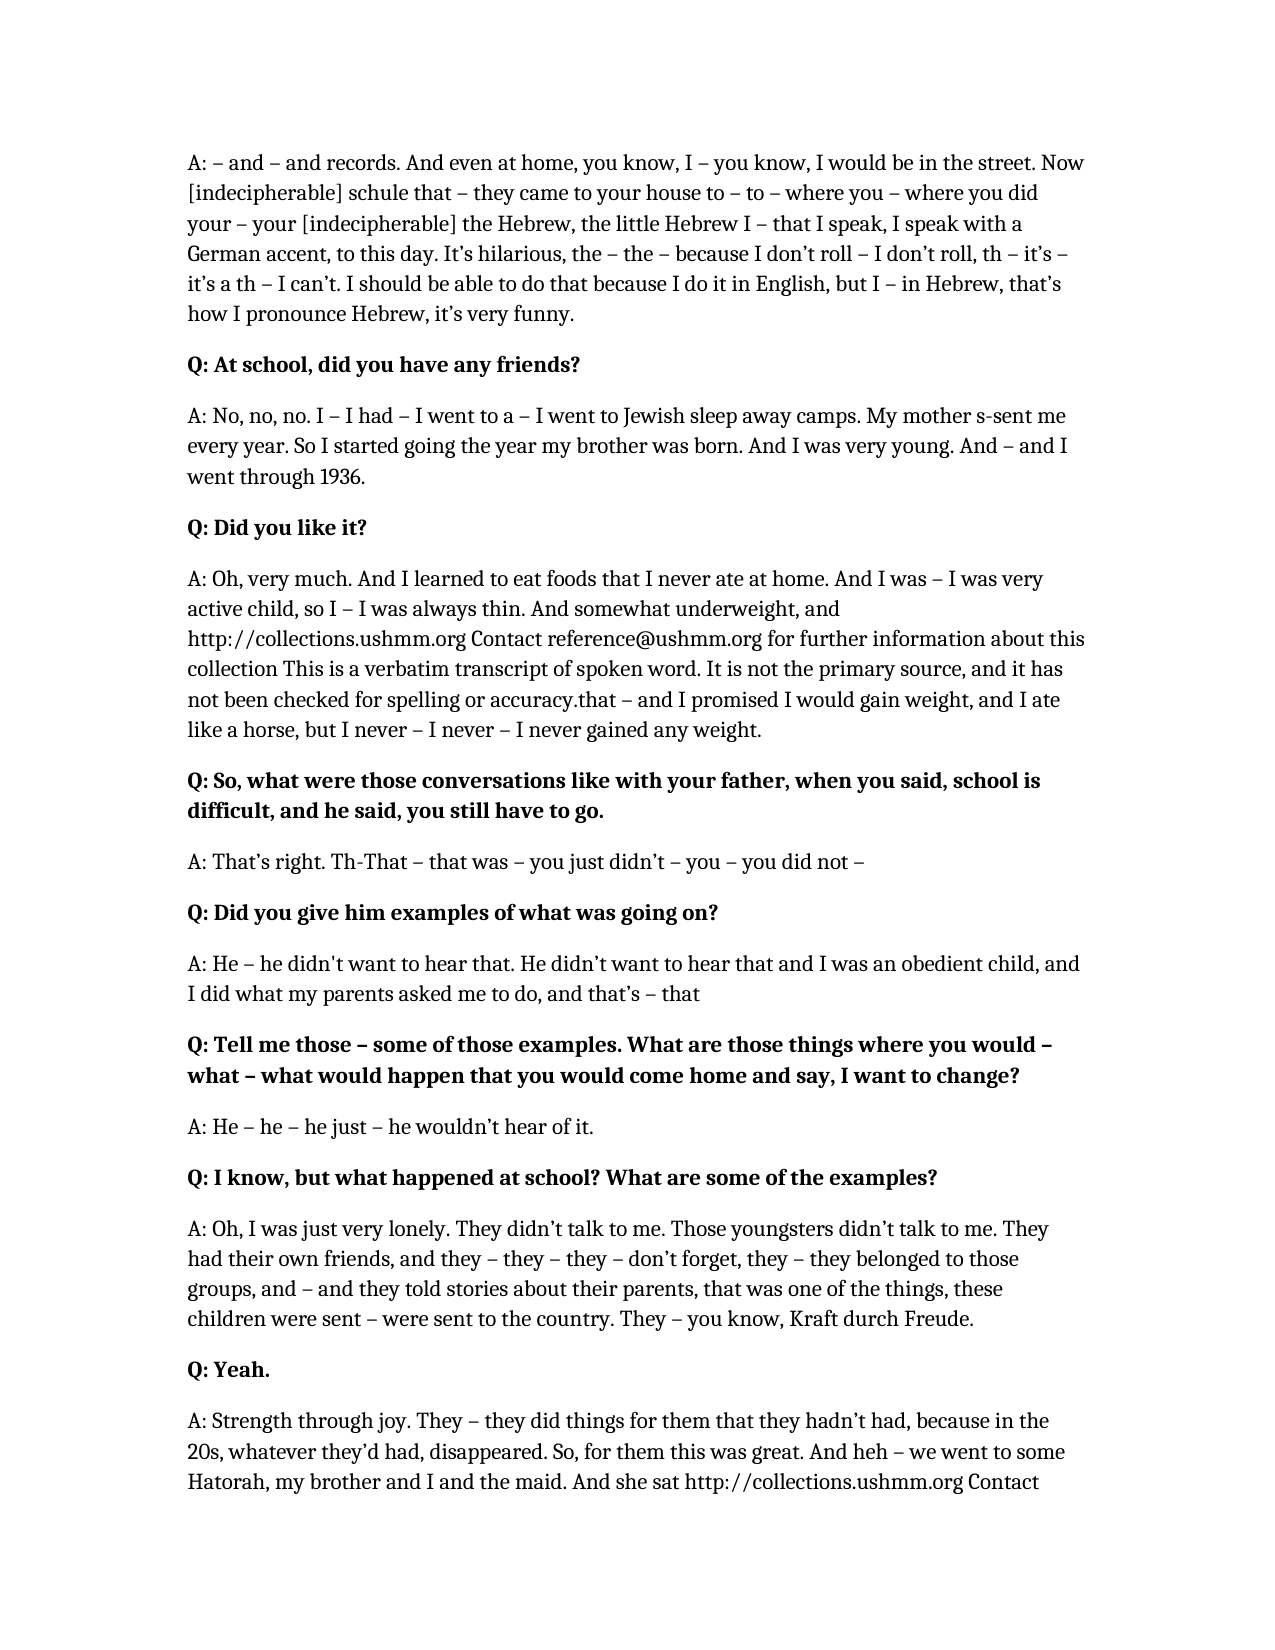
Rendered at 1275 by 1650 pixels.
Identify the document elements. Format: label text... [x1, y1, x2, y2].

text A: Oh, very much. And I learned to eat foods that I never ate at home. And I was – I was very active child, so I – I was always thin. And somewhat underweight, and http://collections.ushmm.org Contact reference@ushmm.org for further information about this collection This is a verbatim transcript of spoken word. It is not the primary source, and it has not been checked for spelling or accuracy.that – and I promised I would gain weight, and I ate like a horse, but I never – I never – I never gained any weight. [187, 566, 1087, 743]
text Q: So, what were those conversations like with your father, when you said, school is difficult, and he said, you still have to go. [187, 768, 1087, 824]
text A: That’s right. Th-That – that was – you just didn’t – you – you did not – [187, 849, 1087, 875]
text A: Oh, I was just very lonely. They didn’t talk to me. Those youngsters didn’t talk to me. They had their own friends, and they – they – they – don’t forget, they – they belonged to those groups, and – and they told stories about their parents, that was one of the things, these children were sent – were sent to the country. They – you know, Kraft durch Freude. [187, 1216, 1087, 1333]
text Q: Yeah. [187, 1357, 1087, 1384]
text Q: Did you give him examples of what was going on? [187, 900, 1087, 926]
text A: He – he didn't want to hear that. He didn’t want to hear that and I was an obedient child, and I did what my parents asked me to do, and that’s – that [187, 951, 1087, 1008]
text A: No, no, no. I – I had – I went to a – I went to Jewish sleep away camps. My mother s-sent me every year. So I started going the year my brother was born. And I was very young. And – and I went through 1936. [187, 403, 1087, 490]
text Q: At school, did you have any friends? [187, 352, 1087, 378]
text Q: I know, but what happened at school? What are some of the examples? [187, 1164, 1087, 1191]
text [187, 1408, 1087, 1495]
text A: He – he – he just – he wouldn’t hear of it. [187, 1113, 1087, 1140]
text Q: Did you like it? [187, 514, 1087, 541]
text A: – and – and records. And even at home, you know, I – you know, I would be in the street. Now [indecipherable] schule that – they came to your house to – to – where you – where you did your – your [indecipherable] the Hebrew, the little Hebrew I – that I speak, I speak with a German accent, to this day. It’s hilarious, the – the – because I don’t roll – I don’t roll, th – it’s – it’s a th – I can’t. I should be able to do that because I do it in English, but I – in Hebrew, that’s how I pronounce Hebrew, it’s very funny. [187, 150, 1087, 327]
text Q: Tell me those – some of those examples. What are those things where you would – what – what would happen that you would come home and say, I want to change? [187, 1032, 1087, 1089]
